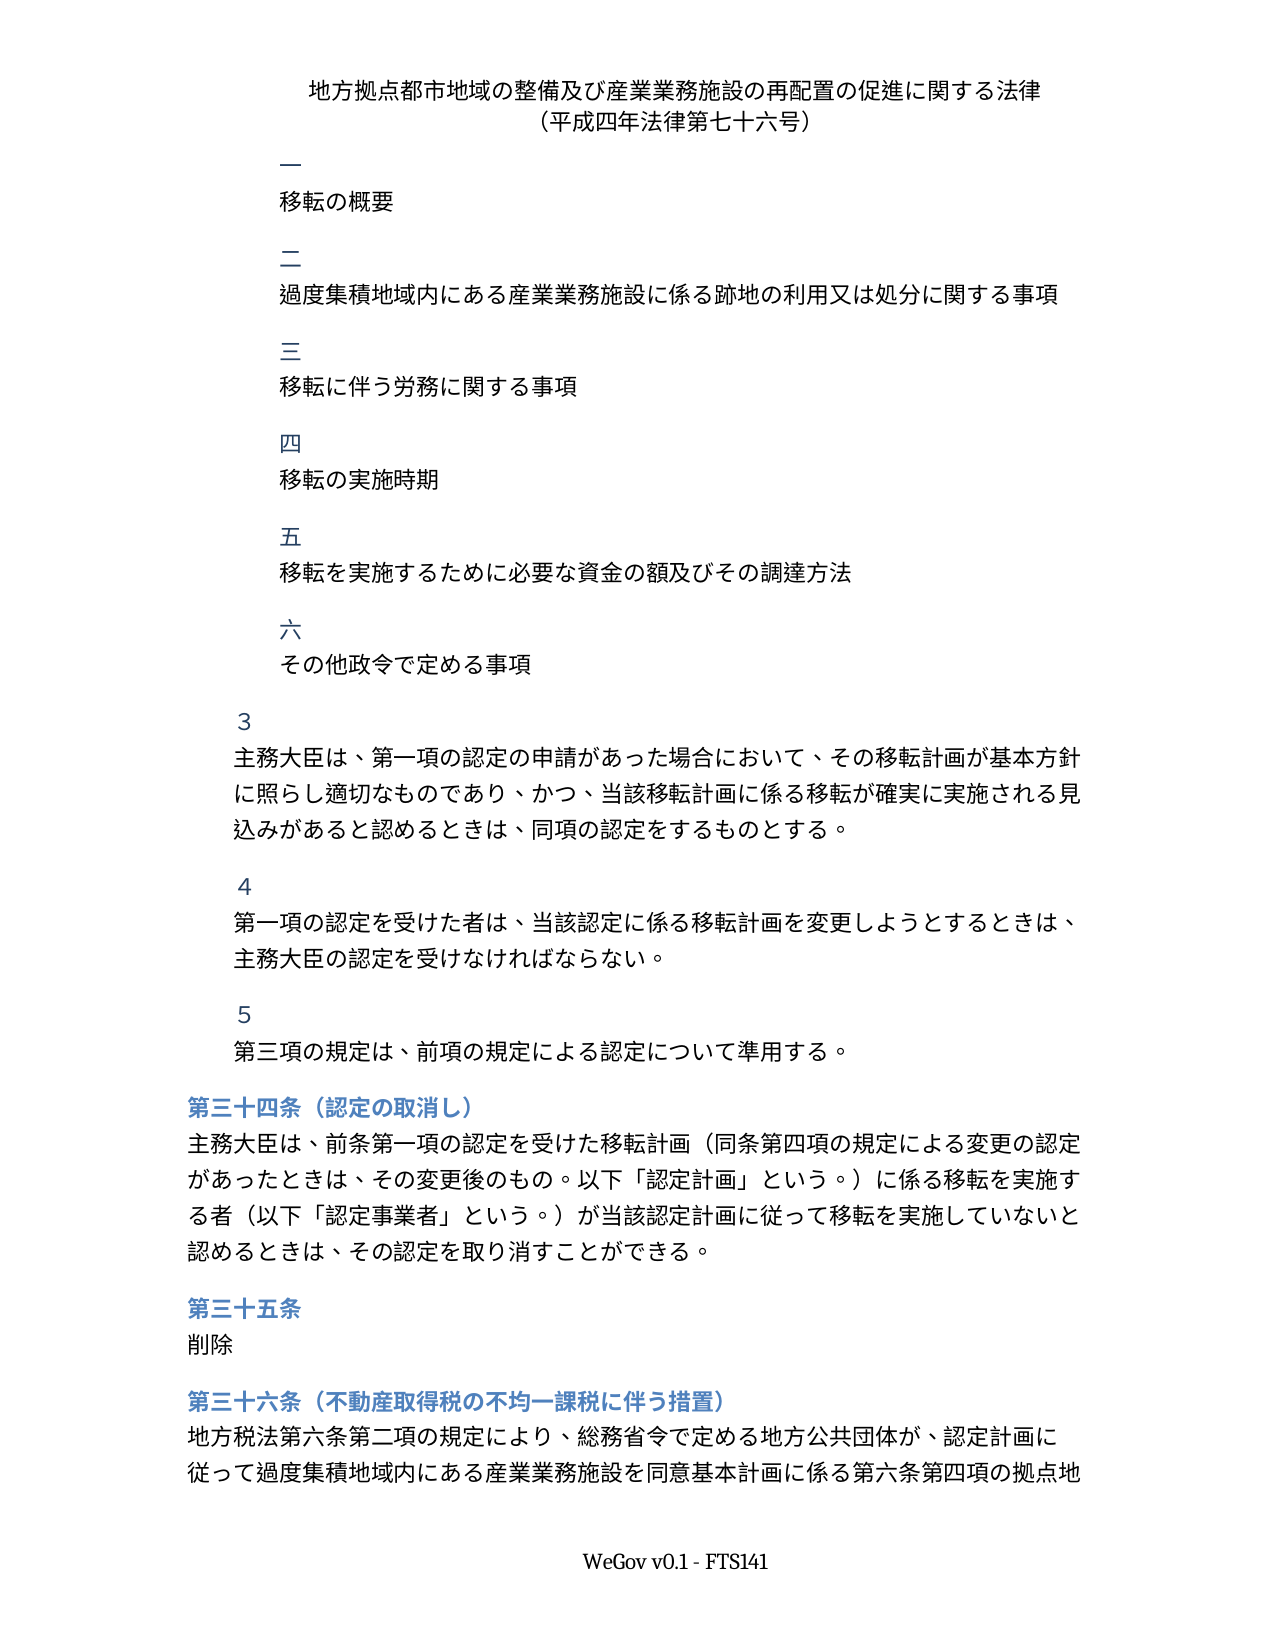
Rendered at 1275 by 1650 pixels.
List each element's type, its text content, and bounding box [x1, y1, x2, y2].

text 主務大臣は、第一項の認定の申請があった場合において、その移転計画が基本方針に照らし適切なものであり、かつ、当該移転計画に係る移転が確実に実施される見込みがあると認めるときは、同項の認定をするものとする。 [233, 742, 1087, 845]
text 削除 [187, 1329, 1087, 1360]
subtitle ４ [233, 871, 1087, 902]
text 第三項の規定は、前項の規定による認定について準用する。 [233, 1035, 1087, 1067]
subtitle 一 [279, 150, 1087, 181]
text 移転を実施するために必要な資金の額及びその調達方法 [279, 557, 1087, 588]
subtitle 四 [279, 428, 1087, 459]
subtitle ３ [233, 706, 1087, 737]
subtitle 第三十四条（認定の取消し） [187, 1092, 1087, 1123]
subtitle 六 [279, 613, 1087, 645]
text 過度集積地域内にある産業業務施設に係る跡地の利用又は処分に関する事項 [279, 279, 1087, 310]
subtitle 二 [279, 243, 1087, 274]
text 移転に伴う労務に関する事項 [279, 371, 1087, 403]
subtitle 三 [279, 335, 1087, 367]
text 第一項の認定を受けた者は、当該認定に係る移転計画を変更しようとするときは、主務大臣の認定を受けなければならない。 [233, 907, 1087, 974]
text 移転の概要 [279, 186, 1087, 217]
subtitle 第三十六条（不動産取得税の不均一課税に伴う措置） [187, 1385, 1087, 1417]
subtitle 第三十五条 [187, 1293, 1087, 1324]
text その他政令で定める事項 [279, 649, 1087, 681]
subtitle ５ [233, 999, 1087, 1031]
subtitle 五 [279, 521, 1087, 552]
text 主務大臣は、前条第一項の認定を受けた移転計画（同条第四項の規定による変更の認定があったときは、その変更後のもの。以下「認定計画」という。）に係る移転を実施する者（以下「認定事業者」という。）が当該認定計画に従って移転を実施していないと認めるときは、その認定を取り消すことができる。 [187, 1128, 1087, 1267]
text 移転の実施時期 [279, 464, 1087, 495]
